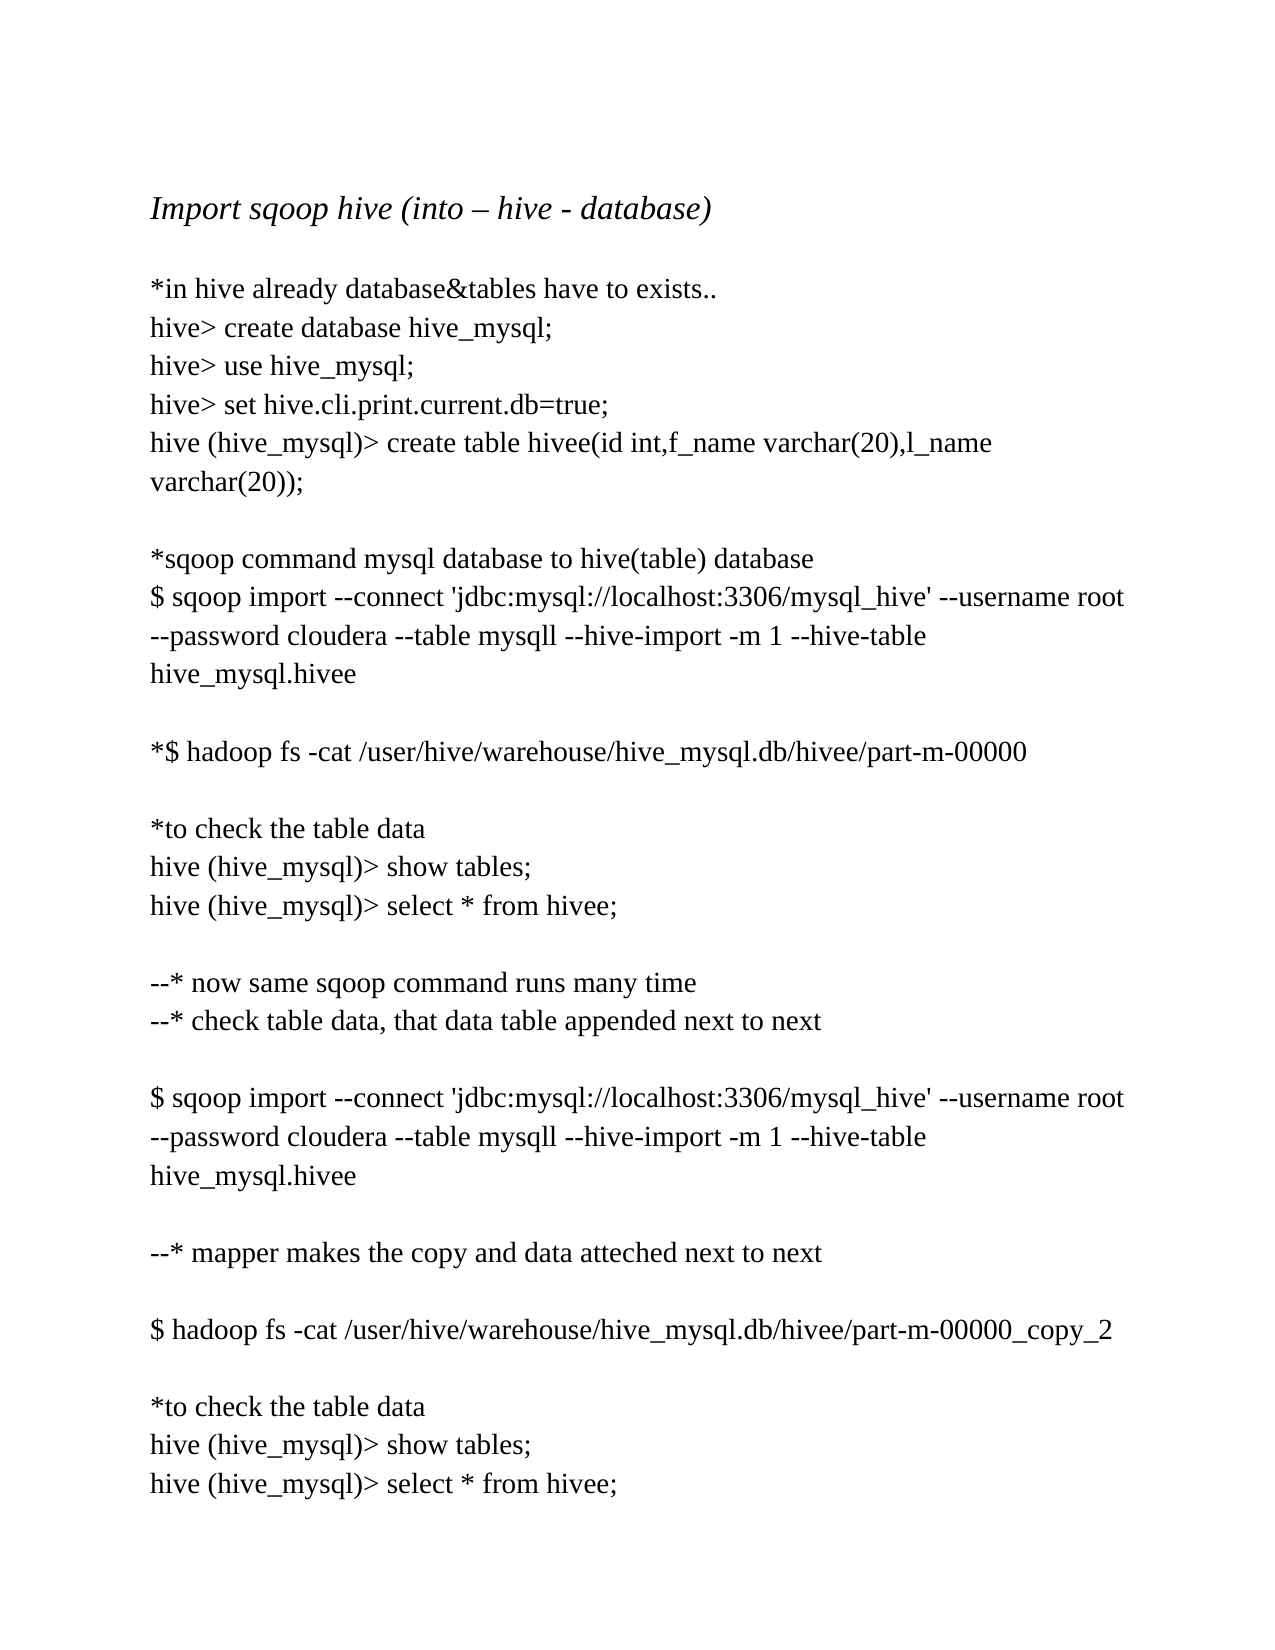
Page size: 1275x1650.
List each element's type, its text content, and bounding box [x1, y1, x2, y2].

text $ hadoop fs -cat /user/hive/warehouse/hive_mysql.db/hivee/part-m-00000_copy_2 [150, 1312, 1125, 1345]
text *$ hadoop fs -cat /user/hive/warehouse/hive_mysql.db/hivee/part-m-00000 [150, 734, 1125, 767]
text hive (hive_mysql)> create table hivee(id int,f_name varchar(20),l_name varchar(20)); [150, 425, 1125, 497]
text --* now same sqoop command runs many time [150, 965, 1125, 998]
text *sqoop command mysql database to hive(table) database [150, 541, 1125, 574]
text *to check the table data [150, 1389, 1125, 1422]
text hive> use hive_mysql; [150, 348, 1125, 382]
text hive (hive_mysql)> show tables; [150, 849, 1125, 883]
text *in hive already database&tables have to exists.. [150, 271, 1125, 305]
text hive (hive_mysql)> select * from hivee; [150, 888, 1125, 921]
text hive (hive_mysql)> show tables; [150, 1427, 1125, 1461]
text $ sqoop import --connect 'jdbc:mysql://localhost:3306/mysql_hive' --username root --password cloudera --table mysqll --hive-import -m 1 --hive-table hive_mysql.hivee [150, 579, 1125, 690]
text hive> create database hive_mysql; [150, 310, 1125, 343]
text --* check table data, that data table appended next to next [150, 1003, 1125, 1037]
text Import sqoop hive (into – hive - database) [150, 188, 1125, 227]
text *to check the table data [150, 811, 1125, 844]
text hive (hive_mysql)> select * from hivee; [150, 1466, 1125, 1499]
text --* mapper makes the copy and data atteched next to next [150, 1235, 1125, 1268]
text hive> set hive.cli.print.current.db=true; [150, 387, 1125, 420]
text $ sqoop import --connect 'jdbc:mysql://localhost:3306/mysql_hive' --username root --password cloudera --table mysqll --hive-import -m 1 --hive-table hive_mysql.hivee [150, 1081, 1125, 1191]
